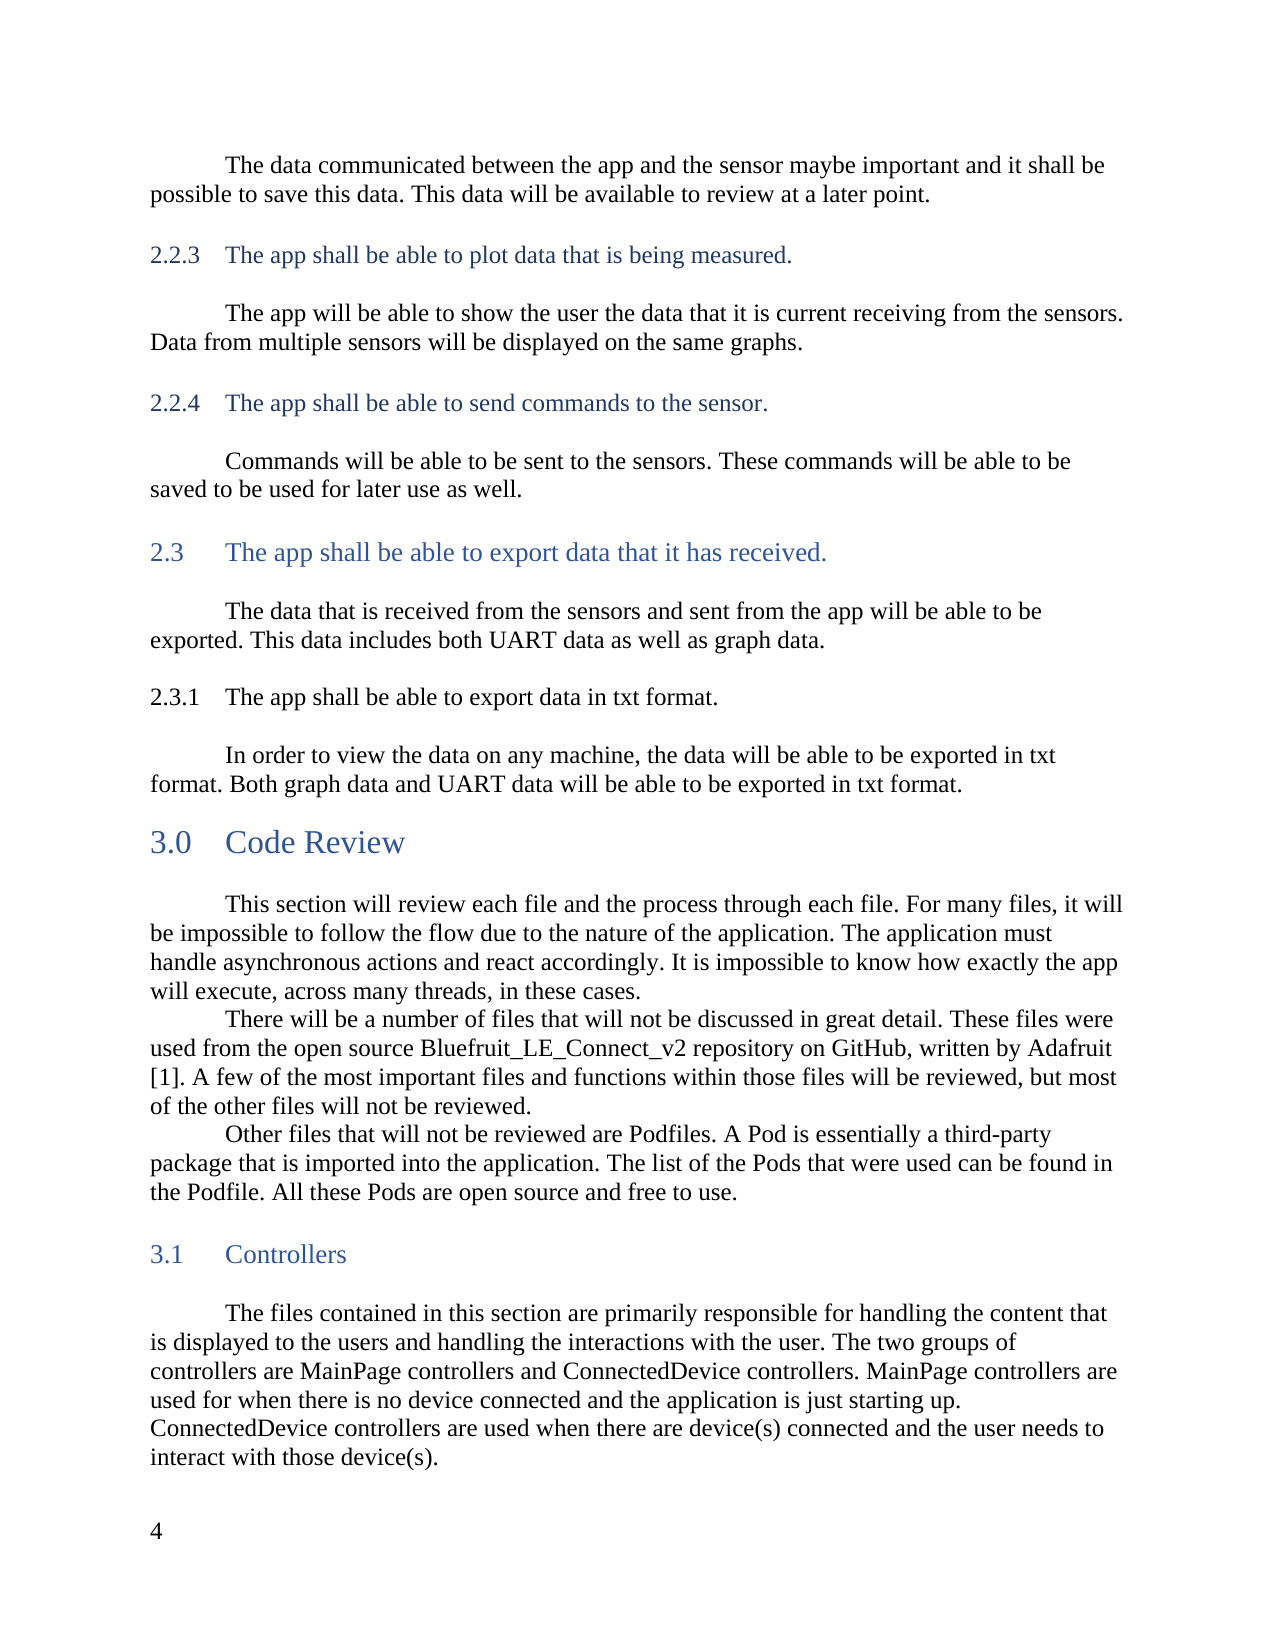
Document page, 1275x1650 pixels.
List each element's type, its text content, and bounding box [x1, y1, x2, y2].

text The data communicated between the app and the sensor maybe important and it shall be possible to save this data. This data will be available to review at a later point. [150, 150, 1125, 207]
text Other files that will not be reviewed are Podfiles. A Pod is essentially a third-party package that is imported into the application. The list of the Pods that were used can be found in the Podfile. All these Pods are open source and free to use. [150, 1119, 1125, 1206]
subtitle 3.0 Code Review [150, 822, 1125, 861]
text 2.3.1 The app shall be able to export data in txt format. [150, 682, 1125, 711]
subtitle 2.2.4 The app shall be able to send commands to the sensor. [150, 388, 1125, 417]
text Commands will be able to be sent to the sensors. These commands will be able to be saved to be used for later use as well. [150, 446, 1125, 503]
text In order to view the data on any machine, the data will be able to be exported in txt format. Both graph data and UART data will be able to be exported in txt format. [150, 740, 1125, 797]
text There will be a number of files that will not be discussed in great detail. These files were used from the open source Bluefruit_LE_Connect_v2 repository on GitHub, written by Adafruit [1]. A few of the most important files and functions within those files will be reviewed, but most of the other files will not be reviewed. [150, 1004, 1125, 1119]
text The app will be able to show the user the data that it is current receiving from the sensors. Data from multiple sensors will be displayed on the same graphs. [150, 298, 1125, 355]
subtitle 2.3 The app shall be able to export data that it has received. [150, 536, 1125, 567]
text The files contained in this section are primarily responsible for handling the content that is displayed to the users and handling the interactions with the user. The two groups of controllers are MainPage controllers and ConnectedDevice controllers. MainPage controllers are used for when there is no device connected and the application is just starting up. ConnectedDevice controllers are used when there are device(s) connected and the user needs to interact with those device(s). [150, 1298, 1125, 1471]
text The data that is received from the sensors and sent from the app will be able to be exported. This data includes both UART data as well as graph data. [150, 596, 1125, 654]
text This section will review each file and the process through each file. For many files, it will be impossible to follow the flow due to the nature of the application. The application must handle asynchronous actions and react accordingly. It is impossible to know how exactly the app will execute, across many threads, in these cases. [150, 889, 1125, 1004]
subtitle 3.1 Controllers [150, 1239, 1125, 1270]
subtitle 2.2.3 The app shall be able to plot data that is being measured. [150, 240, 1125, 269]
